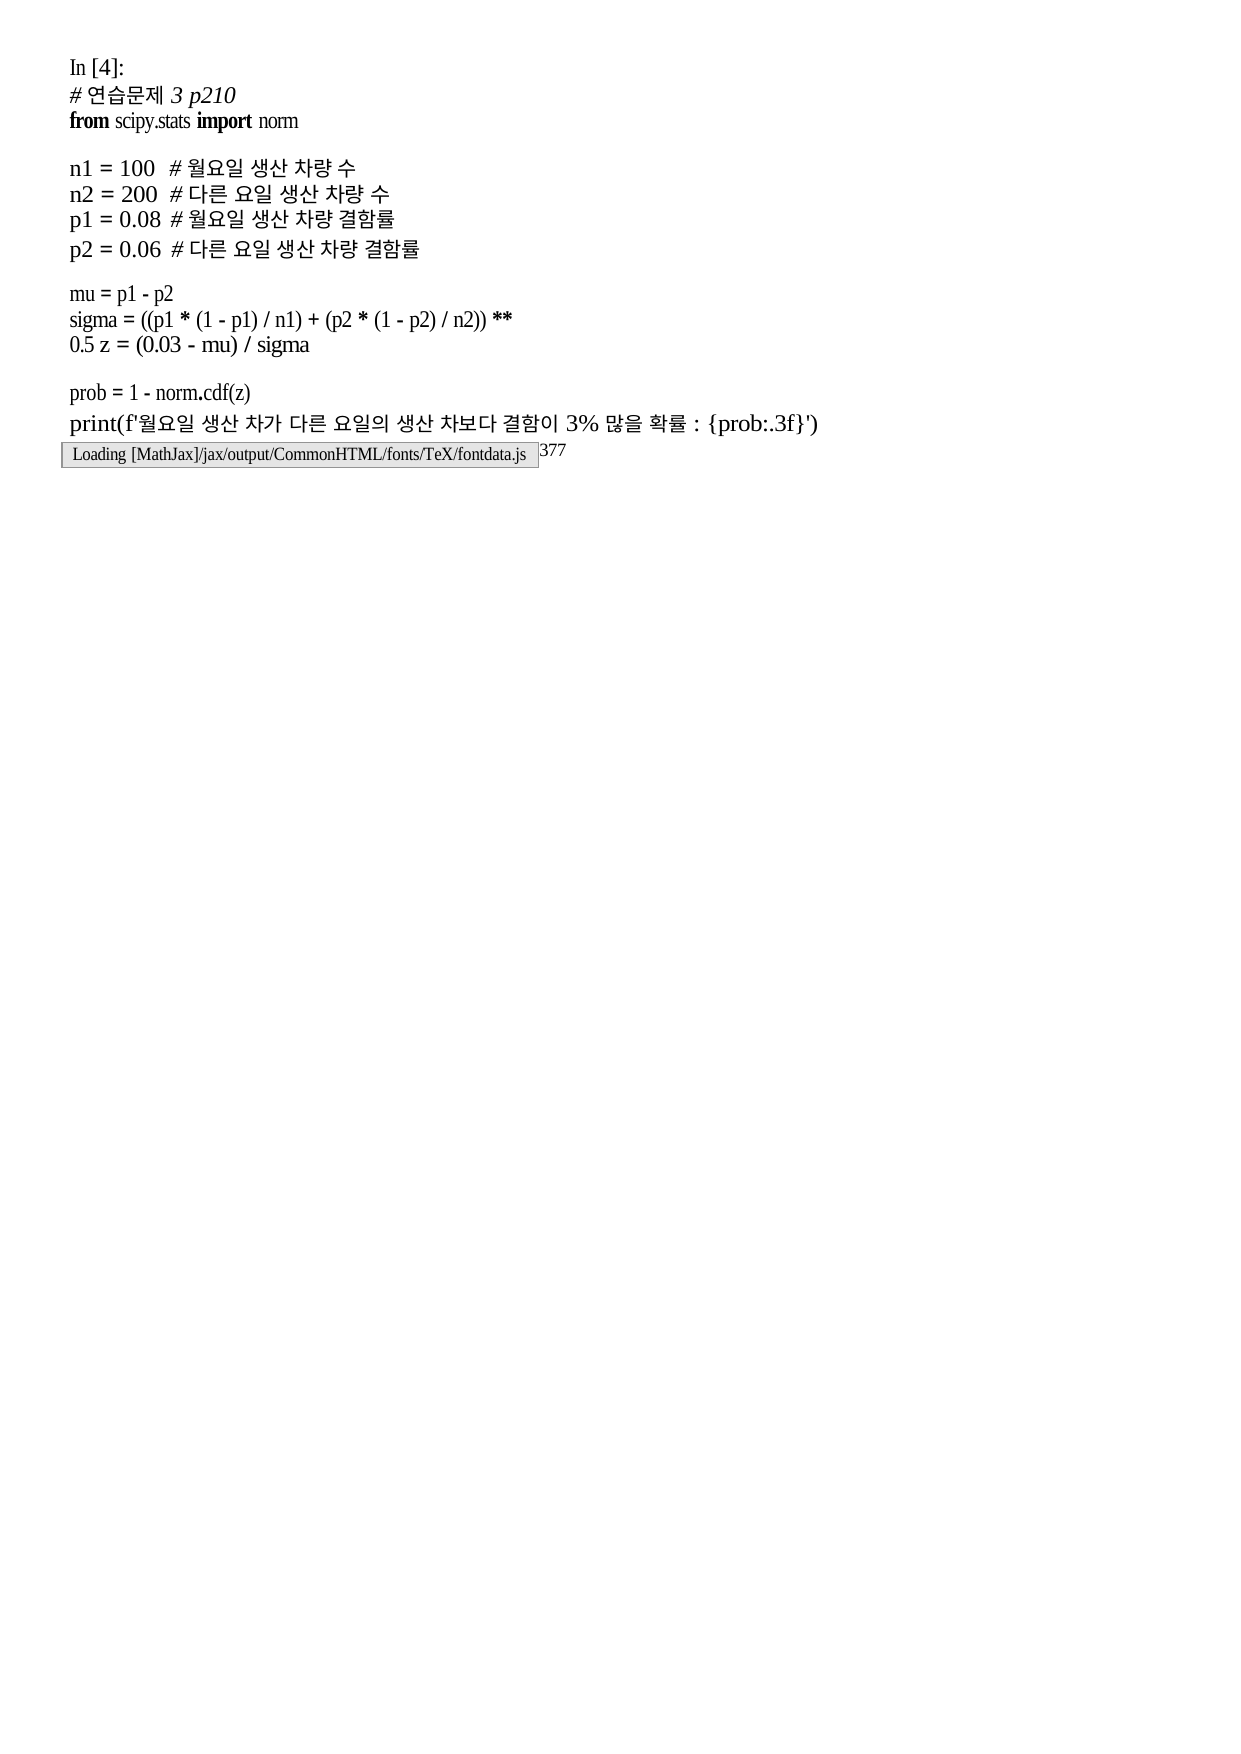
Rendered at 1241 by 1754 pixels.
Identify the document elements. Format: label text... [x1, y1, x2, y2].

text print(f'월요일 생산 차가 다른 요일의 생산 차보다 결함이 3% 많을 확률 : {prob:.3f}') [69, 406, 1190, 438]
text 377 [69, 438, 1037, 460]
text from scipy.stats import norm [69, 110, 1190, 133]
text mu = p1 - p2 [69, 281, 1190, 307]
text n1 = 100 # 월요일 생산 차량 수 [69, 151, 1190, 182]
text n2 = 200 # 다른 요일 생산 차량 수 [69, 182, 1190, 207]
text prob = 1 - norm.cdf(z) [69, 381, 1190, 406]
text # 연습문제 3 p210 [69, 80, 1190, 110]
text p2 = 0.06 # 다른 요일 생산 차량 결함률 [69, 232, 1190, 263]
text sigma = ((p1 * (1 - p1) / n1) + (p2 * (1 - p2) / n2)) ** 0.5 z = (0.03 - mu) / sigma [69, 308, 516, 358]
text In [4]: [69, 56, 1190, 80]
text p1 = 0.08 # 월요일 생산 차량 결함률 [69, 207, 1190, 232]
